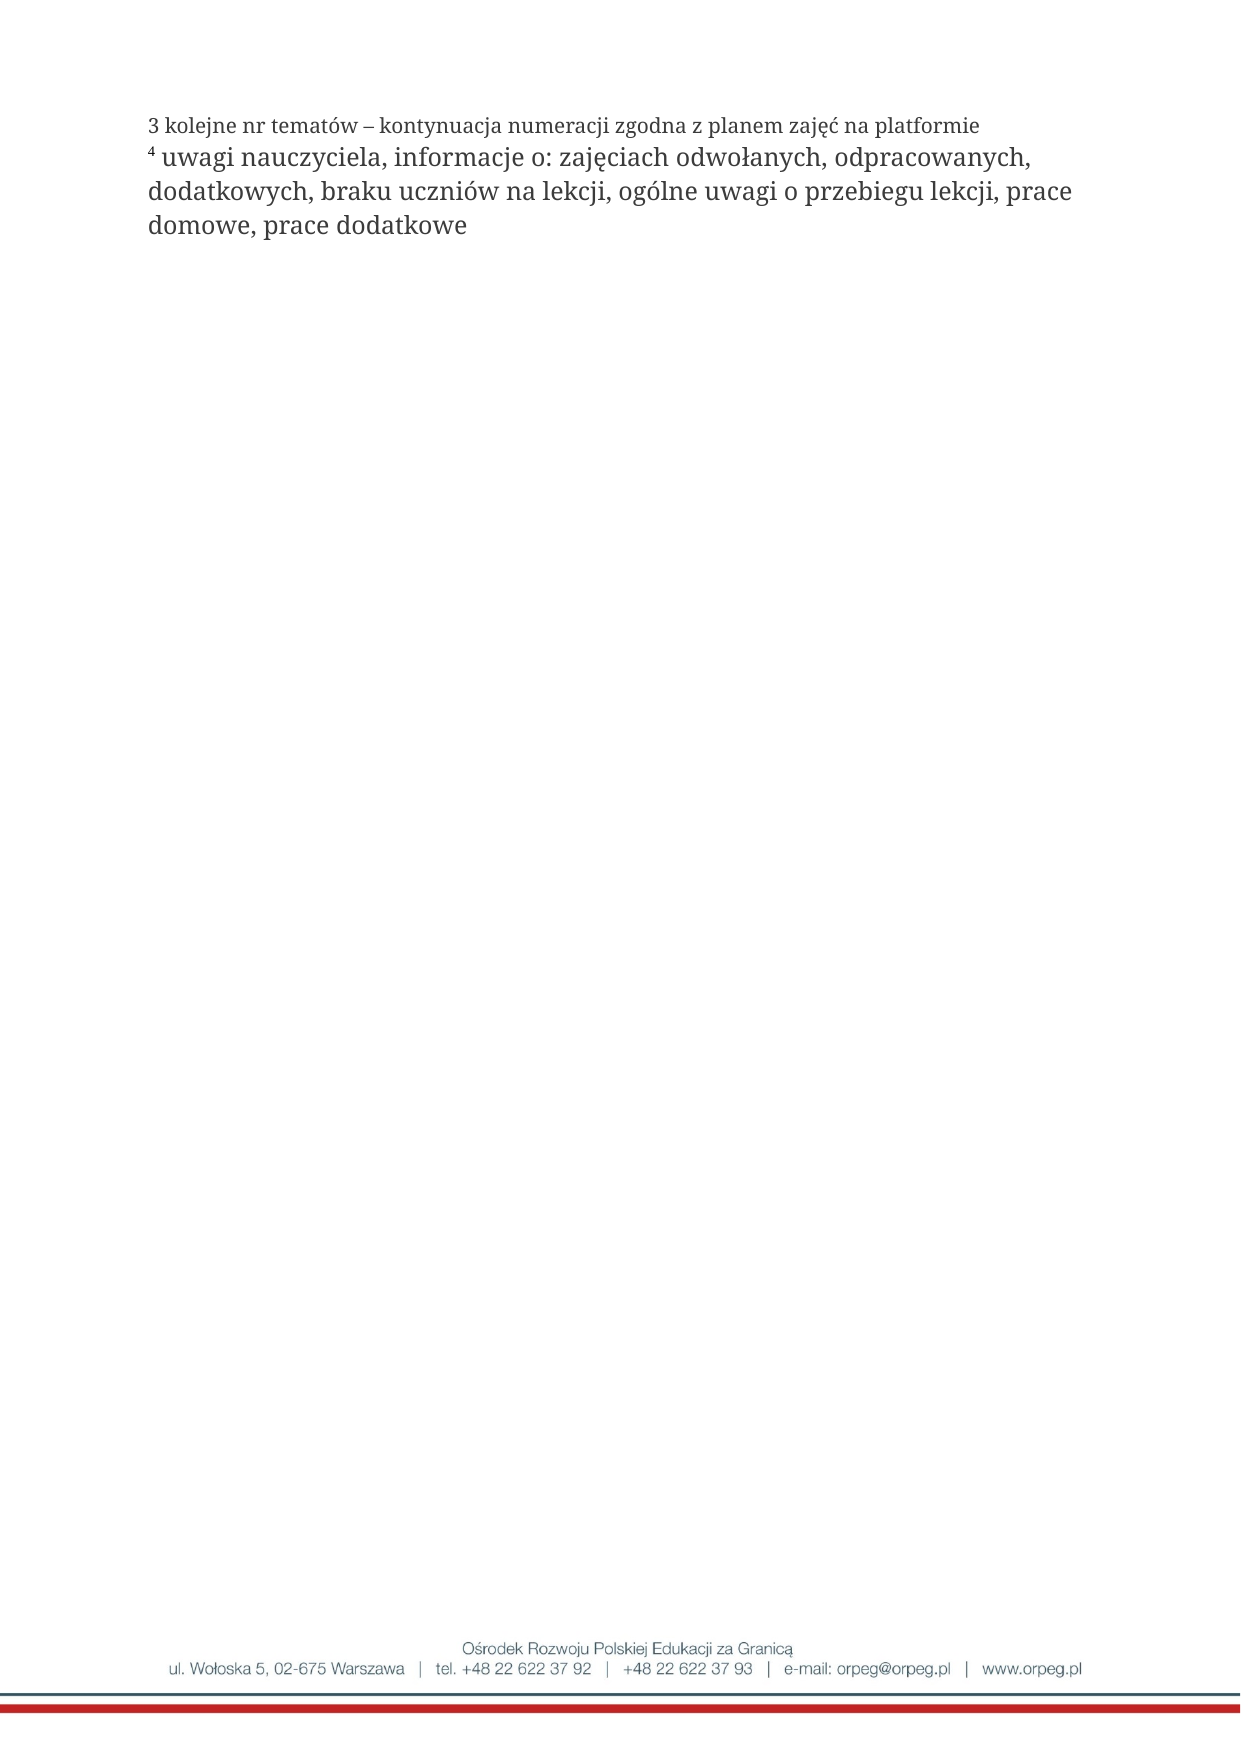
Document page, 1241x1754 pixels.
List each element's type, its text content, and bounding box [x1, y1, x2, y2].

picture [0, 1620, 1241, 1746]
text 3 kolejne nr tematów – kontynuacja numeracji zgodna z planem zajęć na platformie [148, 111, 1093, 140]
text 4 uwagi nauczyciela, informacje o: zajęciach odwołanych, odpracowanych, dodatkowych, braku uczniów na lekcji, ogólne uwagi o przebiegu lekcji, prace domowe, prace dodatkowe [148, 140, 1107, 242]
